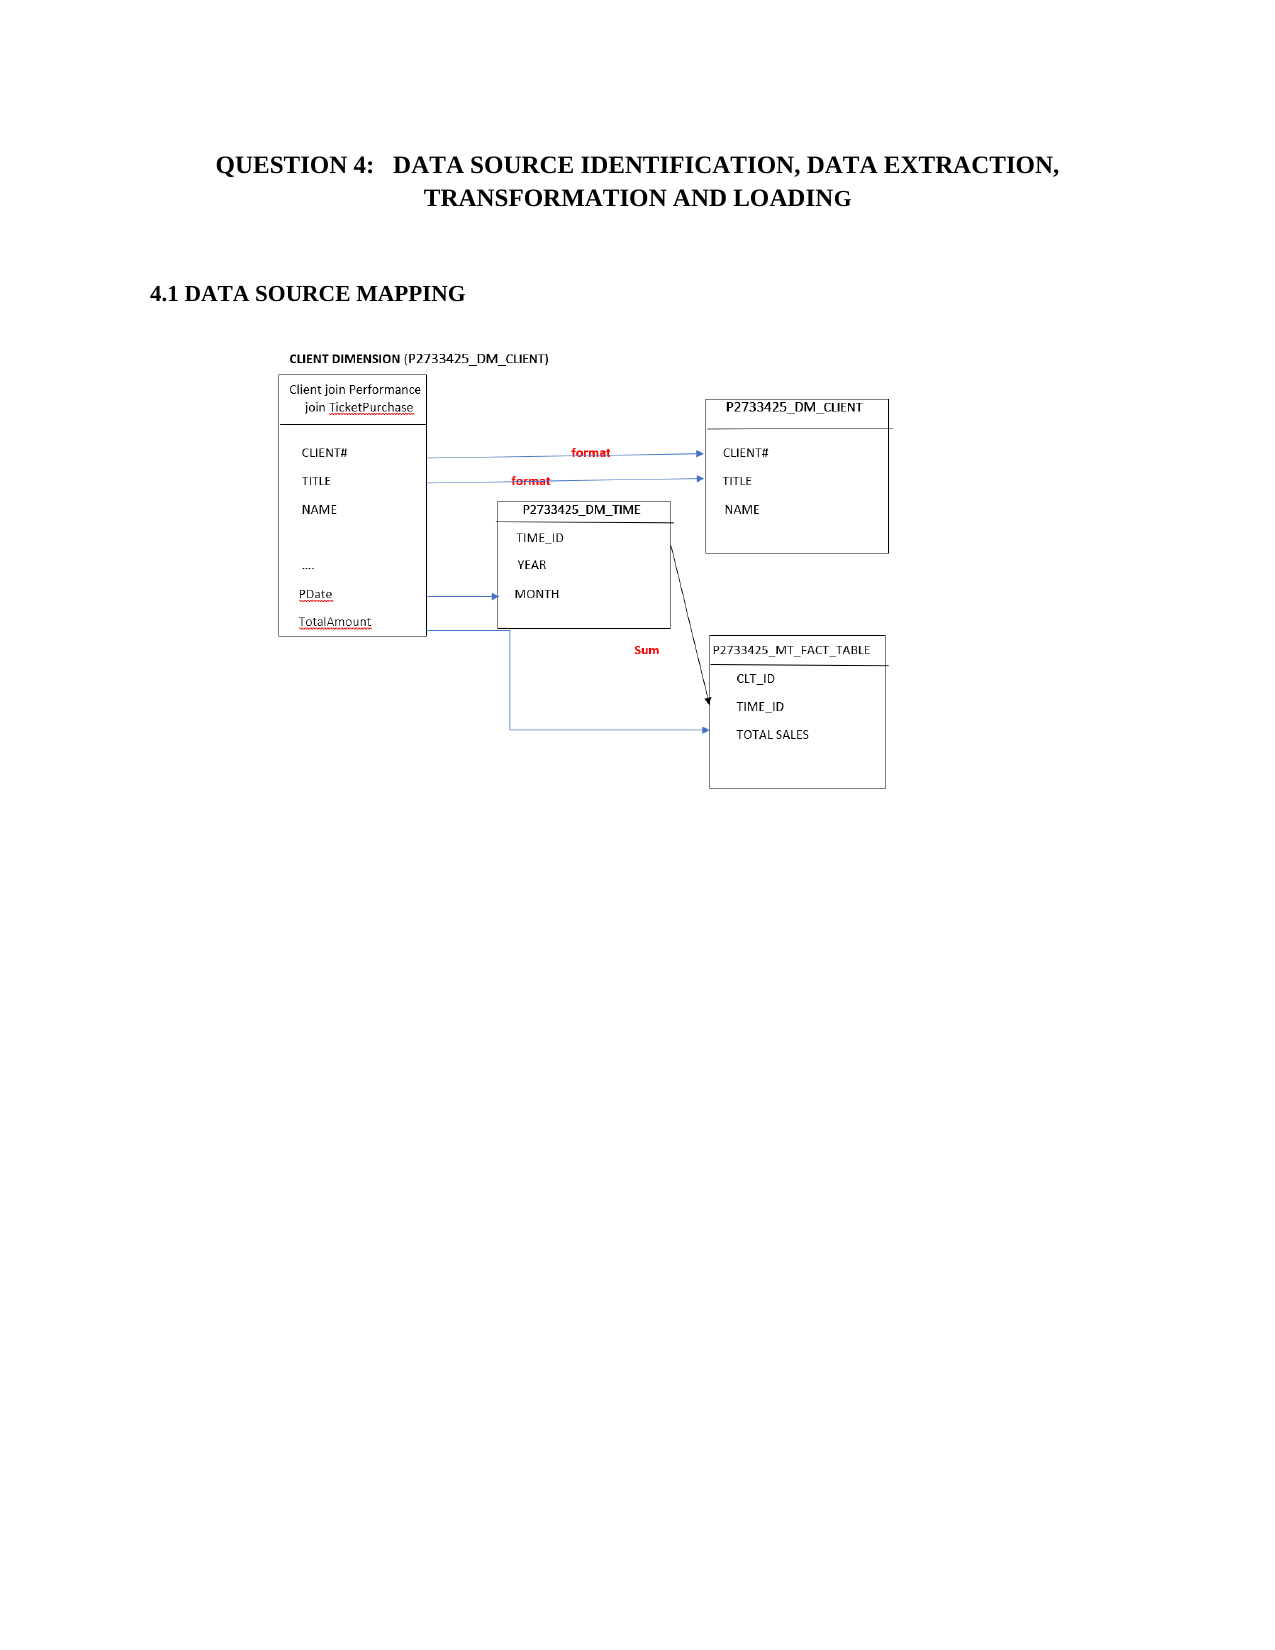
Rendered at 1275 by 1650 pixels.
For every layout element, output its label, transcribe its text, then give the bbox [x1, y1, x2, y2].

picture [259, 350, 897, 801]
text QUESTION 4: DATA SOURCE IDENTIFICATION, DATA EXTRACTION, TRANSFORMATION AND LOADING [150, 150, 1125, 212]
text 4.1 DATA SOURCE MAPPING [150, 279, 1125, 306]
